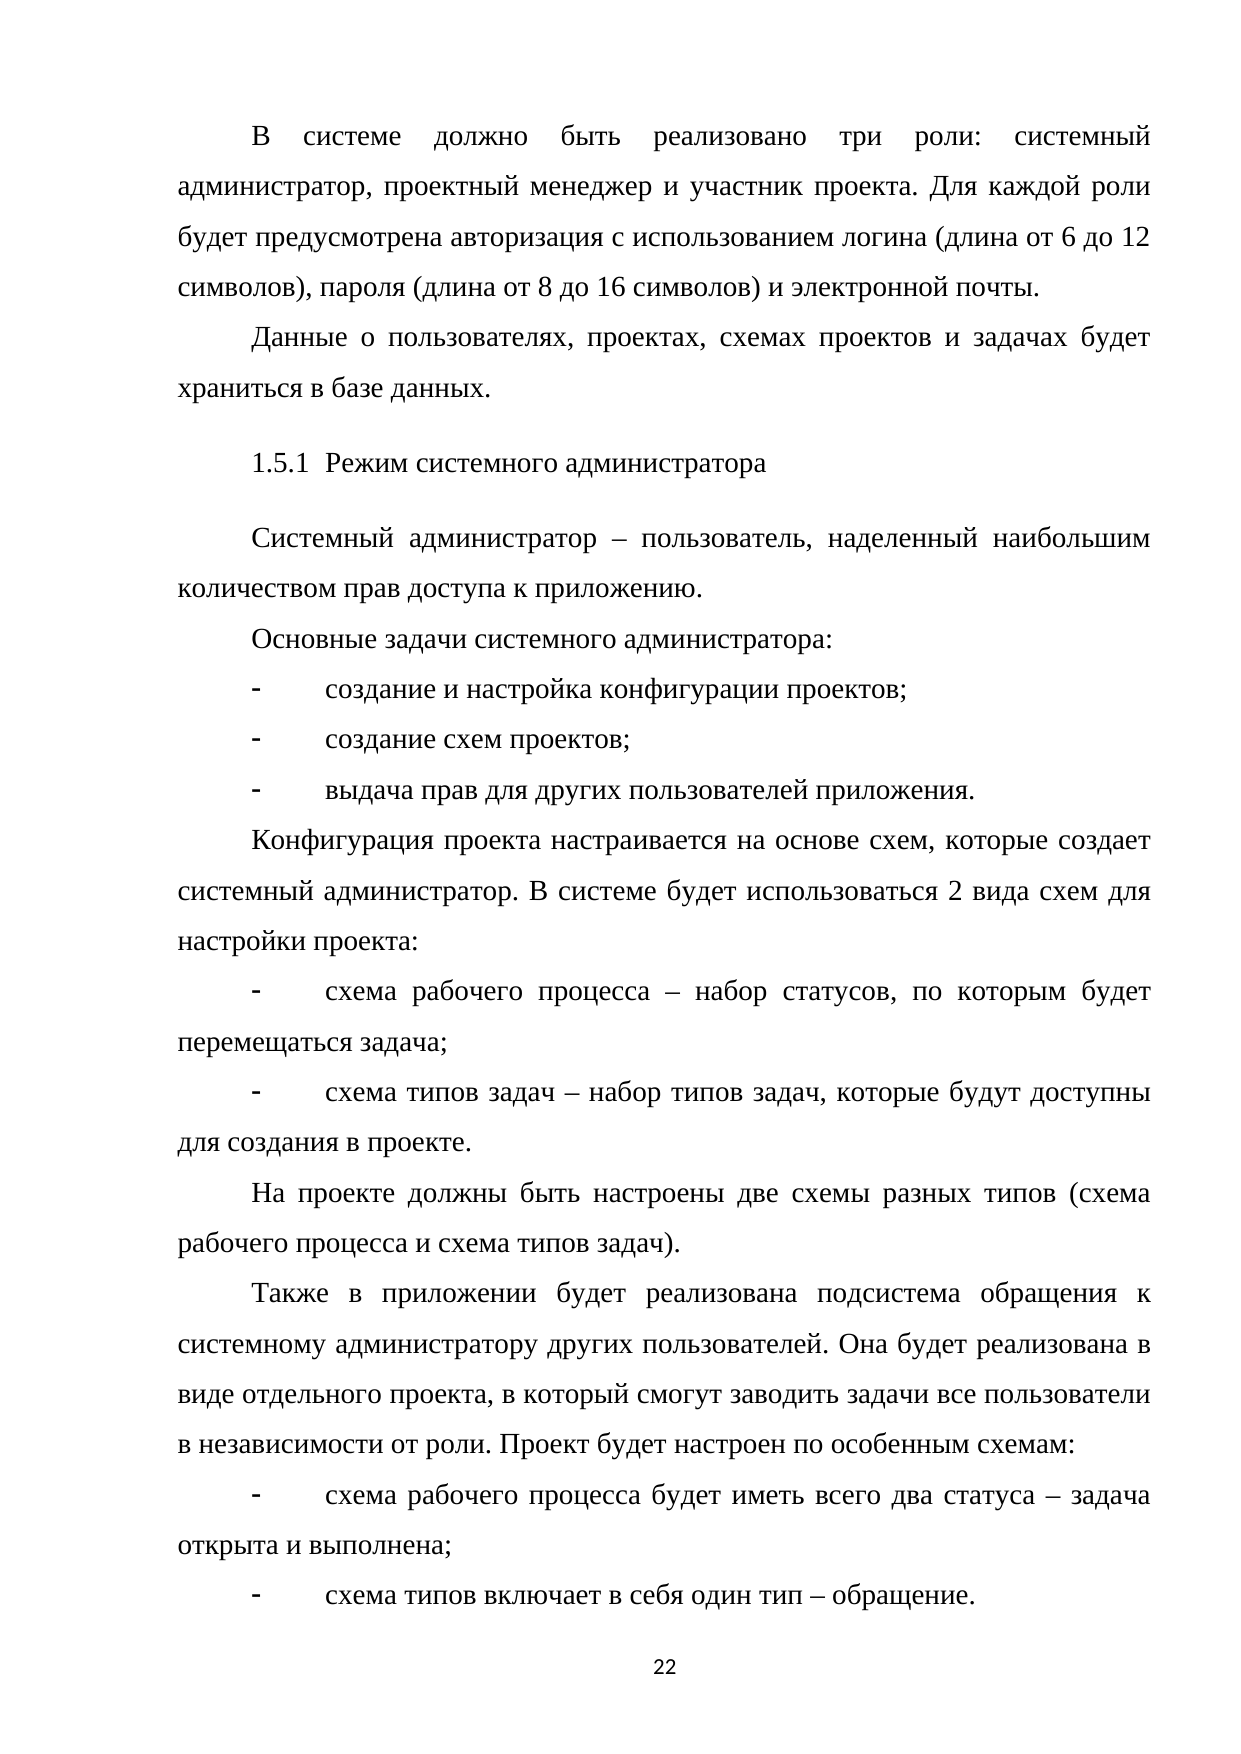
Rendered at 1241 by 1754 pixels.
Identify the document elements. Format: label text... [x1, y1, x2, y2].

list создание и настройка конфигурации проектов; [177, 671, 1152, 705]
text Данные о пользователях, проектах, схемах проектов и задачах будет храниться в базе данных. [177, 319, 1152, 403]
text В системе должно быть реализовано три роли: системный администратор, проектный менеджер и участник проекта. Для каждой роли будет предусмотрена авторизация с использованием логина (длина от 6 до 12 символов), пароля (длина от 8 до 16 символов) и электронной почты. [177, 118, 1152, 303]
list выдача прав для других пользователей приложения. [177, 772, 1152, 806]
text Конфигурация проекта настраивается на основе схем, которые создает системный администратор. В системе будет использоваться 2 вида схем для настройки проекта: [177, 822, 1152, 957]
list схема рабочего процесса – набор статусов, по которым будет перемещаться задача; [177, 973, 1152, 1057]
text На проекте должны быть настроены две схемы разных типов (схема рабочего процесса и схема типов задач). [177, 1175, 1152, 1259]
list схема типов включает в себя один тип – обращение. [177, 1577, 1152, 1611]
text Также в приложении будет реализована подсистема обращения к системному администратору других пользователей. Она будет реализована в виде отдельного проекта, в который смогут заводить задачи все пользователи в независимости от роли. Проект будет настроен по особенным схемам: [177, 1276, 1152, 1460]
list создание схем проектов; [177, 722, 1152, 755]
text Основные задачи системного администратора: [177, 621, 1152, 654]
list схема типов задач – набор типов задач, которые будут доступны для создания в проекте. [177, 1074, 1152, 1158]
list схема рабочего процесса будет иметь всего два статуса – задача открыта и выполнена; [177, 1477, 1152, 1561]
list Режим системного администратора [251, 445, 1152, 478]
text Системный администратор – пользователь, наделенный наибольшим количеством прав доступа к приложению. [177, 520, 1152, 604]
